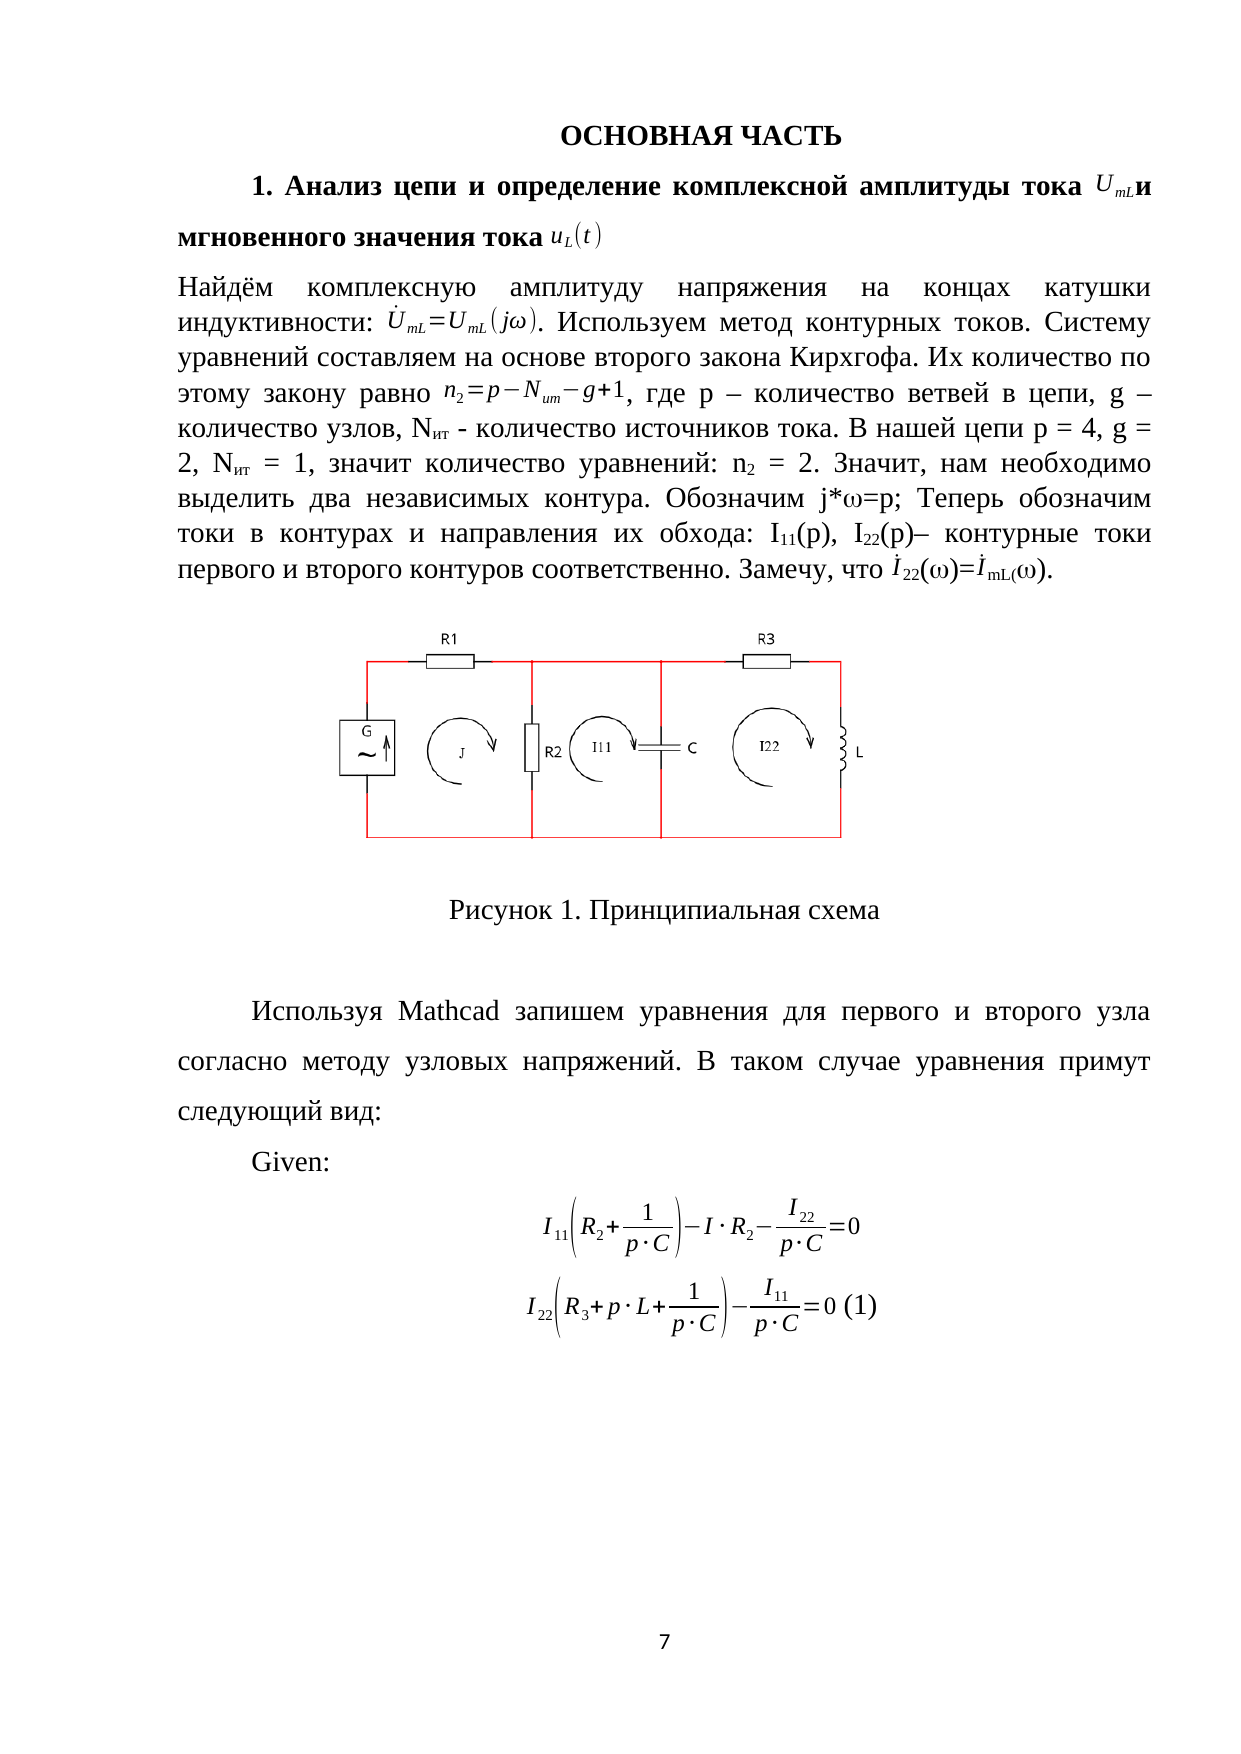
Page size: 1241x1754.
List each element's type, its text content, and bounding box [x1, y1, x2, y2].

text Используя Mathcad запишем уравнения для первого и второго узла согласно методу узловых напряжений. В таком случае уравнения примут следующий вид: [177, 993, 1152, 1127]
text Given: [177, 1144, 1152, 1177]
text ОСНОВНАЯ ЧАСТЬ [177, 118, 1152, 152]
text Найдём комплексную амплитуду напряжения на концах катушки индуктивности: . Используем метод контурных токов. Систему уравнений составляем на основе второго закона Кирхгофа. Их количество по этому закону равно , где p – количество ветвей в цепи, g – количество узлов, Nит - количество источников тока. В нашей цепи p = 4, g = 2, Nит = 1, значит количество уравнений: n2 = 2. Значит, нам необходимо выделить два независимых контура. Обозначим j*=p; Теперь обозначим токи в контурах и направления их обхода: I11(p), I22(p)– контурные токи первого и второго контуров соответственно. Замечу, что 22()=mL(). [177, 269, 1152, 584]
text (1) [177, 1273, 1152, 1339]
picture [325, 586, 867, 879]
text Рисунок 1. Принципиальная схема [177, 892, 1152, 926]
text 1. Анализ цепи и определение комплексной амплитуды тока и мгновенного значения тока [177, 168, 1152, 252]
